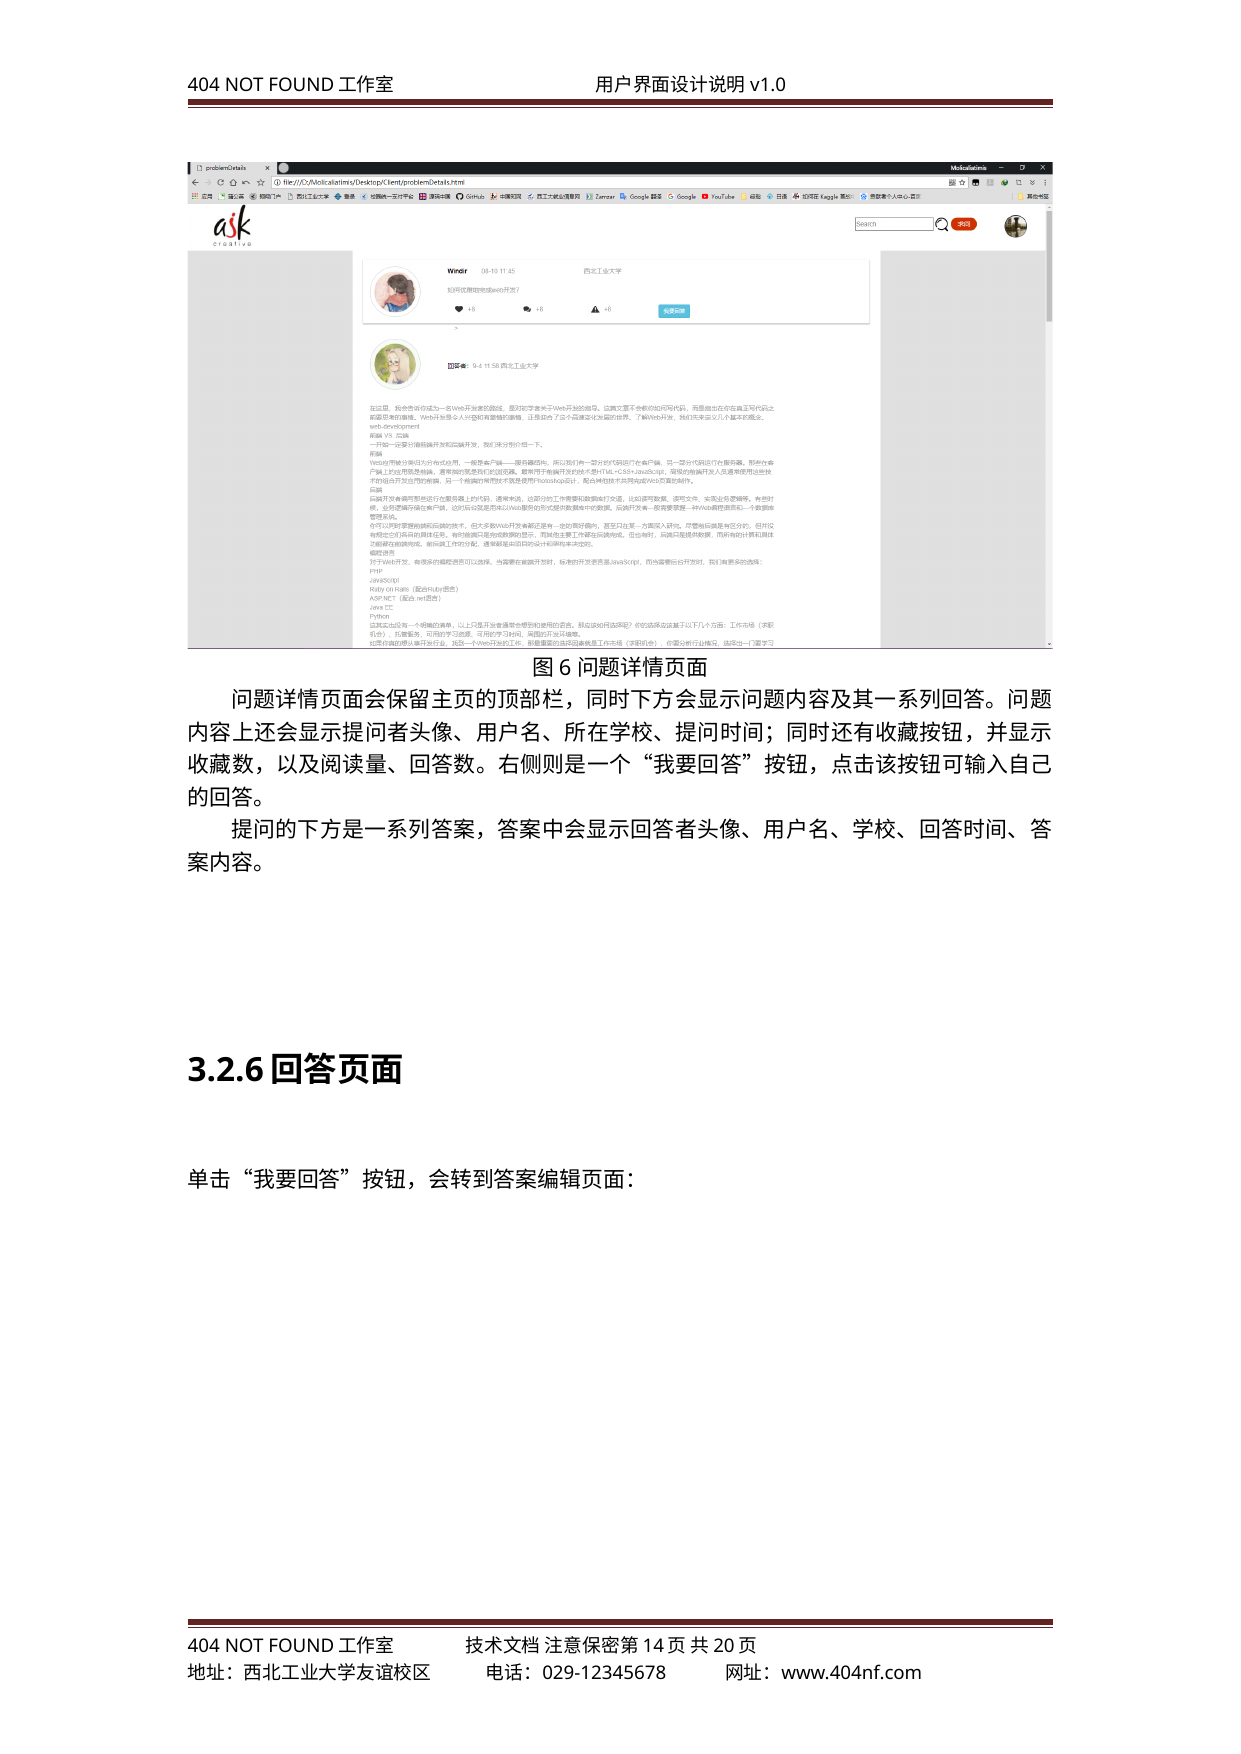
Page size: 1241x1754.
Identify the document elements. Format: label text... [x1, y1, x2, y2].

text 提问的下方是一系列答案，答案中会显示回答者头像、用户名、学校、回答时间、答案内容。 [187, 812, 1053, 877]
text 图6 问题详情页面 [187, 649, 1053, 682]
subtitle 3.2.6回答页面 [187, 1034, 1053, 1099]
picture [187, 162, 1053, 649]
text 问题详情页面会保留主页的顶部栏，同时下方会显示问题内容及其一系列回答。问题内容上还会显示提问者头像、用户名、所在学校、提问时间；同时还有收藏按钮，并显示收藏数，以及阅读量、回答数。右侧则是一个“我要回答”按钮，点击该按钮可输入自己的回答。 [187, 682, 1053, 812]
text 单击“我要回答”按钮，会转到答案编辑页面： [187, 1161, 1053, 1194]
